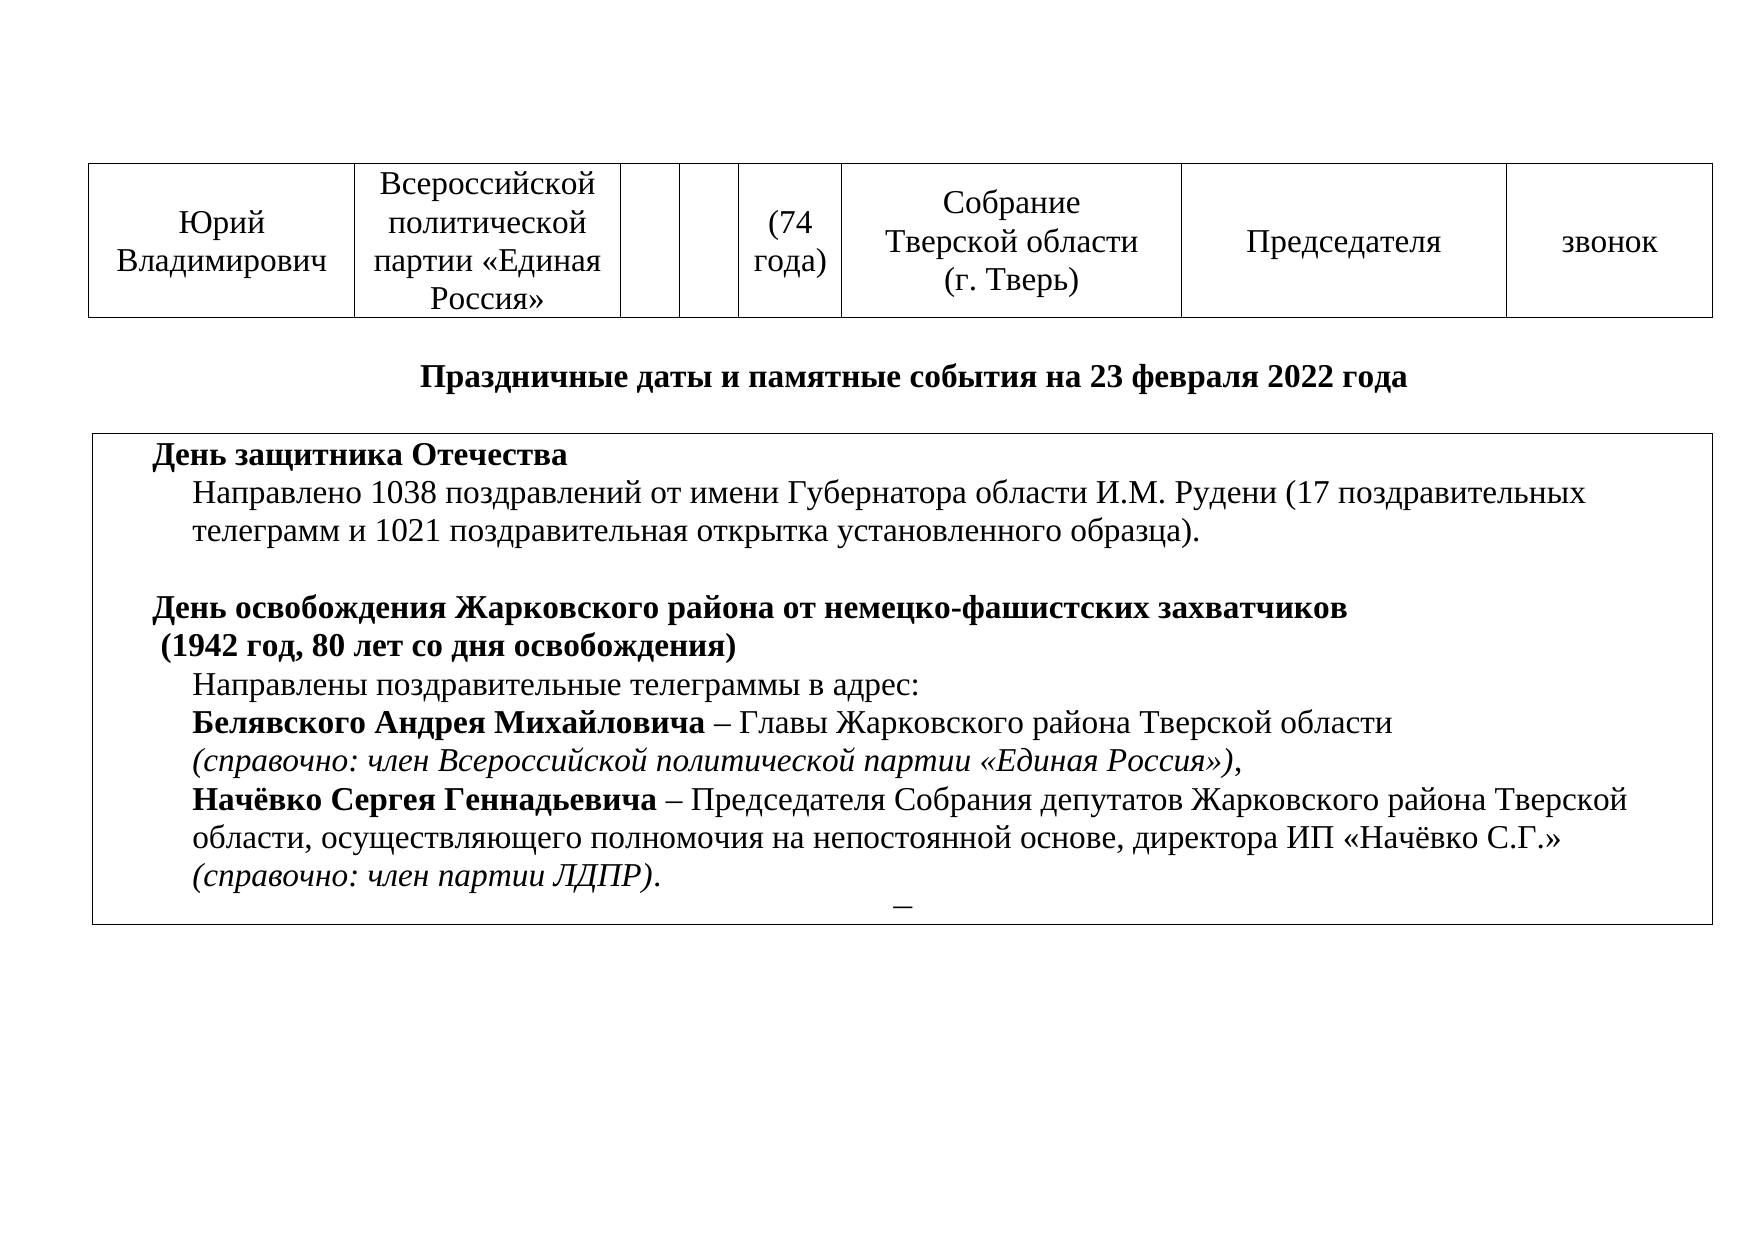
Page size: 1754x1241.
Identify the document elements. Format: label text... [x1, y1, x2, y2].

table_cell Телеграмма, звонок [1507, 164, 1712, 317]
table_header День защитника Отечества Направлено 1038 поздравлений от имени Губернатора области И.М. Рудени (17 поздравительных телеграмм и 1021 поздравительная открытка установленного образца). День освобождения Жарковского района от немецко-фашистских захватчиков (1942 год, 80 лет со дня освобождения) Направлены поздравительные телеграммы в адрес: Белявского Андрея Михайловича – Главы Жарковского района Тверской области (справочно: член Всероссийской политической партии «Единая Россия»), Начёвко Сергея Геннадьевича – Председателя Собрания депутатов Жарковского района Тверской области, осуществляющего полномочия на непостоянной основе, директора ИП «Начёвко С.Г.» (справочно: член партии ЛДПР). [93, 434, 1712, 924]
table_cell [842, 164, 1181, 317]
table_cell 02 [680, 164, 738, 317]
text Праздничные даты и памятные события на 23 февраля 2022 года [103, 356, 1724, 394]
table_cell 1948 (74 года) [739, 164, 841, 317]
table_cell 23 [621, 164, 679, 317]
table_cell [1182, 164, 1506, 317]
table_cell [89, 164, 354, 317]
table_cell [355, 164, 620, 317]
